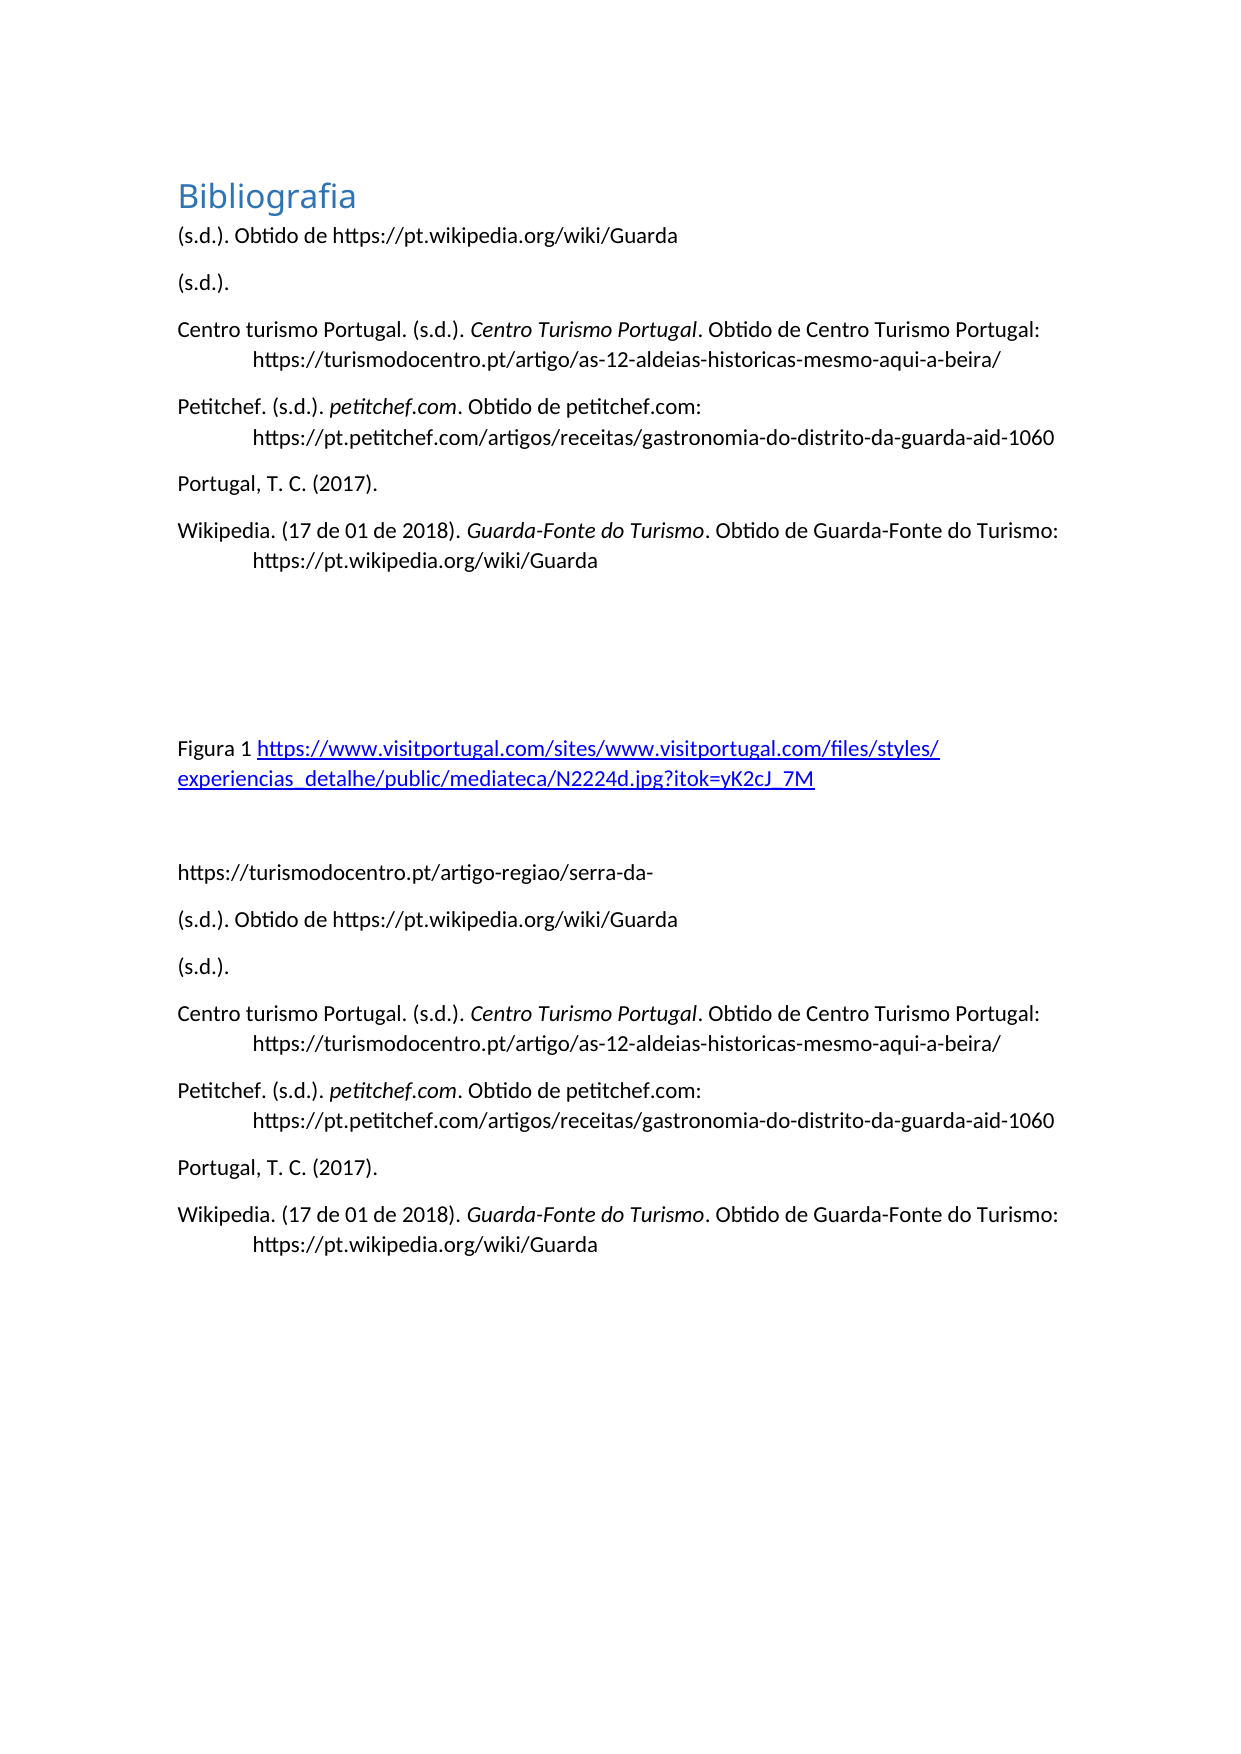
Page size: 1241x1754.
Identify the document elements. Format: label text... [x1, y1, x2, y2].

text (s.d.). Obtido de https://pt.wikipedia.org/wiki/Guarda [177, 905, 1063, 933]
text Wikipedia. (17 de 01 de 2018). Guarda-Fonte do Turismo. Obtido de Guarda-Fonte do Turismo: https://pt.wikipedia.org/wiki/Guarda [177, 1200, 1063, 1258]
text https://turismodocentro.pt/artigo-regiao/serra-da- [177, 858, 1063, 886]
text Centro turismo Portugal. (s.d.). Centro Turismo Portugal. Obtido de Centro Turismo Portugal: https://turismodocentro.pt/artigo/as-12-aldeias-historicas-mesmo-aqui-a-beira/ [177, 999, 1063, 1057]
text Portugal, T. C. (2017). [177, 1153, 1063, 1181]
text (s.d.). [177, 952, 1063, 980]
text Figura 1 https://www.visitportugal.com/sites/www.visitportugal.com/files/styles/experiencias_detalhe/public/mediateca/N2224d.jpg?itok=yK2cJ_7M [177, 734, 1063, 792]
text Petitchef. (s.d.). petitchef.com. Obtido de petitchef.com: https://pt.petitchef.com/artigos/receitas/gastronomia-do-distrito-da-guarda-aid-1060 [177, 1076, 1063, 1134]
